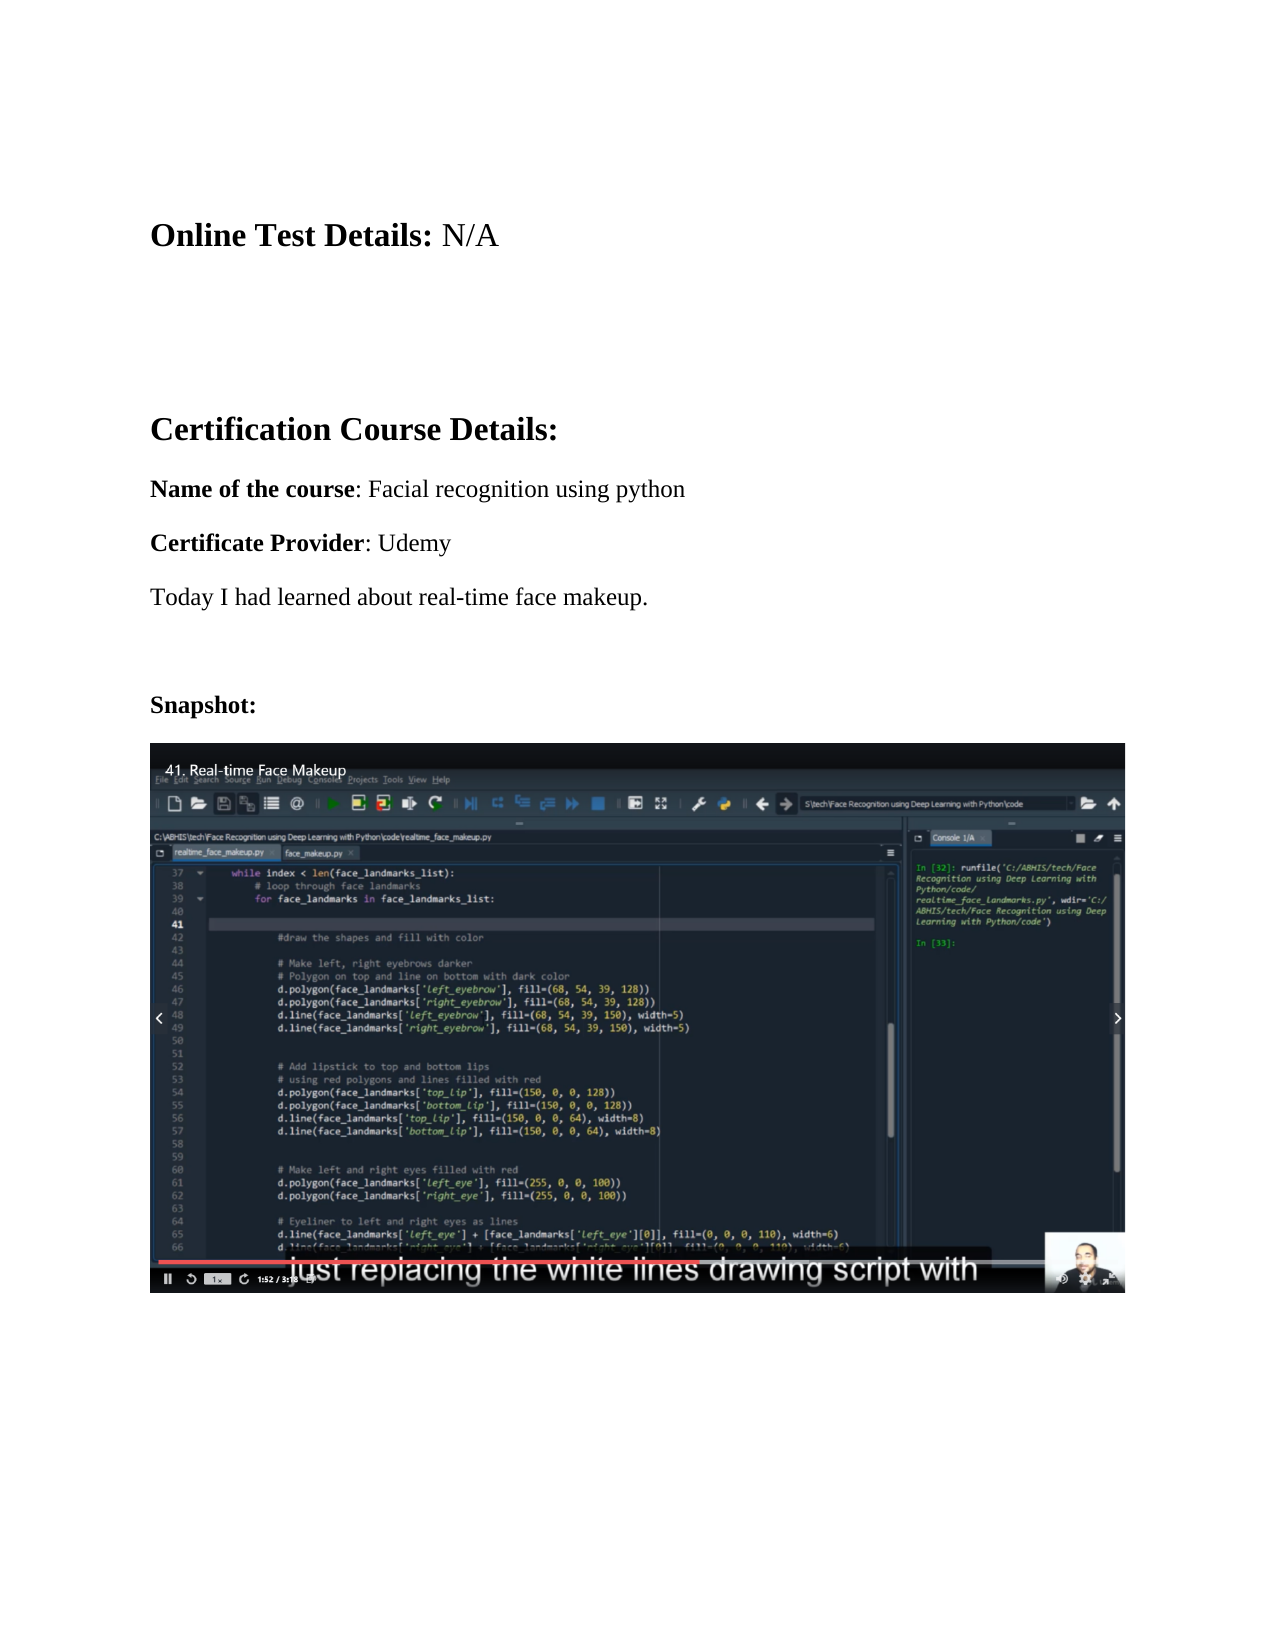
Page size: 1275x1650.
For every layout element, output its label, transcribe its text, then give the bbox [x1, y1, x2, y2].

text Today I had learned about real-time face makeup. [150, 582, 1125, 611]
text Name of the course: Facial recognition using python [150, 474, 1125, 503]
text Certificate Provider: Udemy [150, 528, 1125, 557]
text Online Test Details: N/A [150, 215, 1125, 253]
text Snapshot: [150, 690, 1125, 719]
text Certification Course Details: [150, 409, 1125, 448]
picture [150, 743, 1125, 1293]
